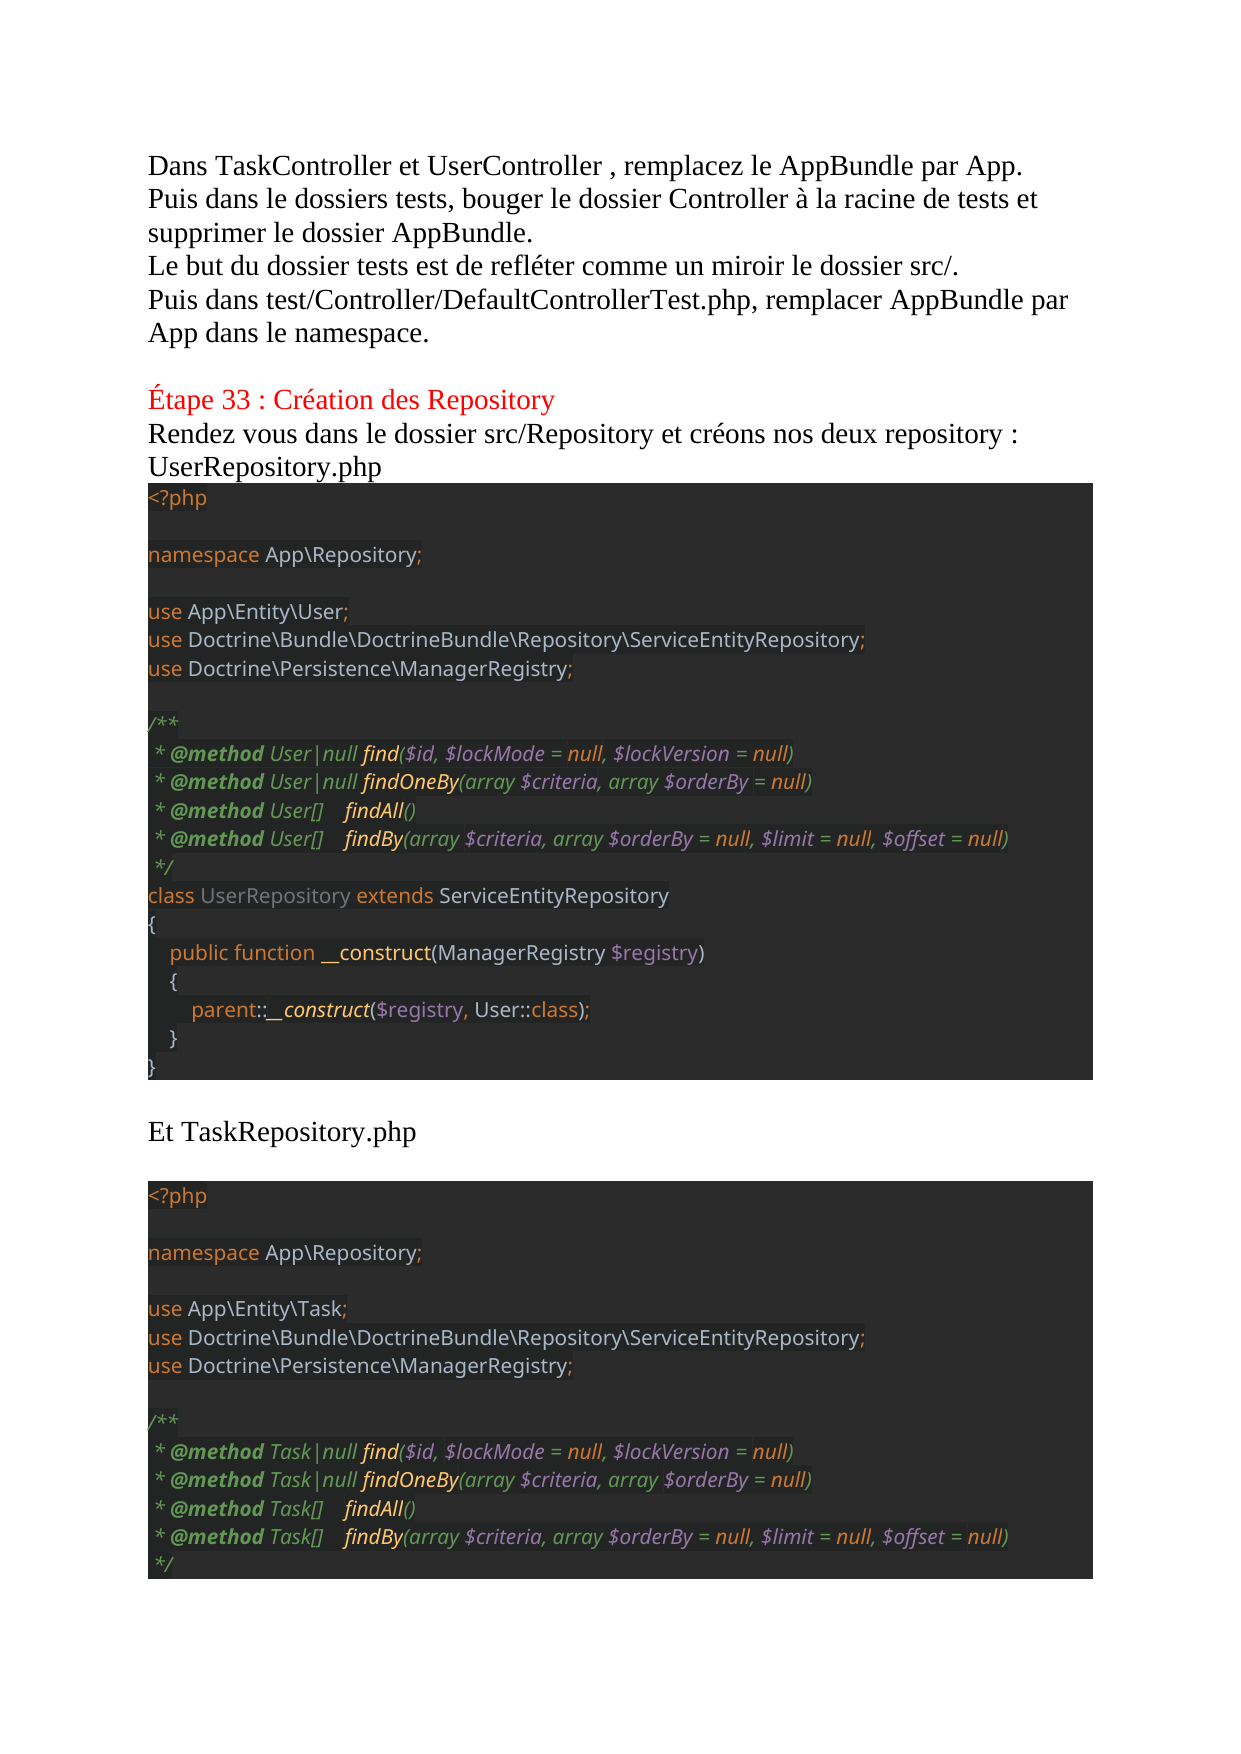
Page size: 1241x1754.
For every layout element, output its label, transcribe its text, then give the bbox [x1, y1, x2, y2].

text Rendez vous dans le dossier src/Repository et créons nos deux repository : [148, 416, 1093, 449]
text UserRepository.php [148, 449, 1093, 483]
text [148, 1181, 1093, 1579]
text Et TaskRepository.php [148, 1114, 1093, 1147]
text Puis dans test/Controller/DefaultControllerTest.php, remplacer AppBundle par App dans le namespace. [148, 282, 1093, 349]
text <?php namespace App\Repository; use App\Entity\User; use Doctrine\Bundle\DoctrineBundle\Repository\ServiceEntityRepository; use Doctrine\Persistence\ManagerRegistry; /** * @method User|null find($id, $lockMode = null, $lockVersion = null) * @method User|null findOneBy(array $criteria, array $orderBy = null) * @method User[] findAll() * @method User[] findBy(array $criteria, array $orderBy = null, $limit = null, $offset = null) */ class UserRepository extends ServiceEntityRepository { public function __construct(ManagerRegistry $registry) { parent::__construct($registry, User::class); } } [148, 483, 1093, 1080]
text Puis dans le dossiers tests, bouger le dossier Controller à la racine de tests et supprimer le dossier AppBundle. [148, 181, 1093, 248]
text Étape 33 : Création des Repository [148, 382, 1093, 416]
text Le but du dossier tests est de refléter comme un miroir le dossier src/. [148, 248, 1093, 282]
text Dans TaskController et UserController , remplacez le AppBundle par App. [148, 148, 1093, 181]
